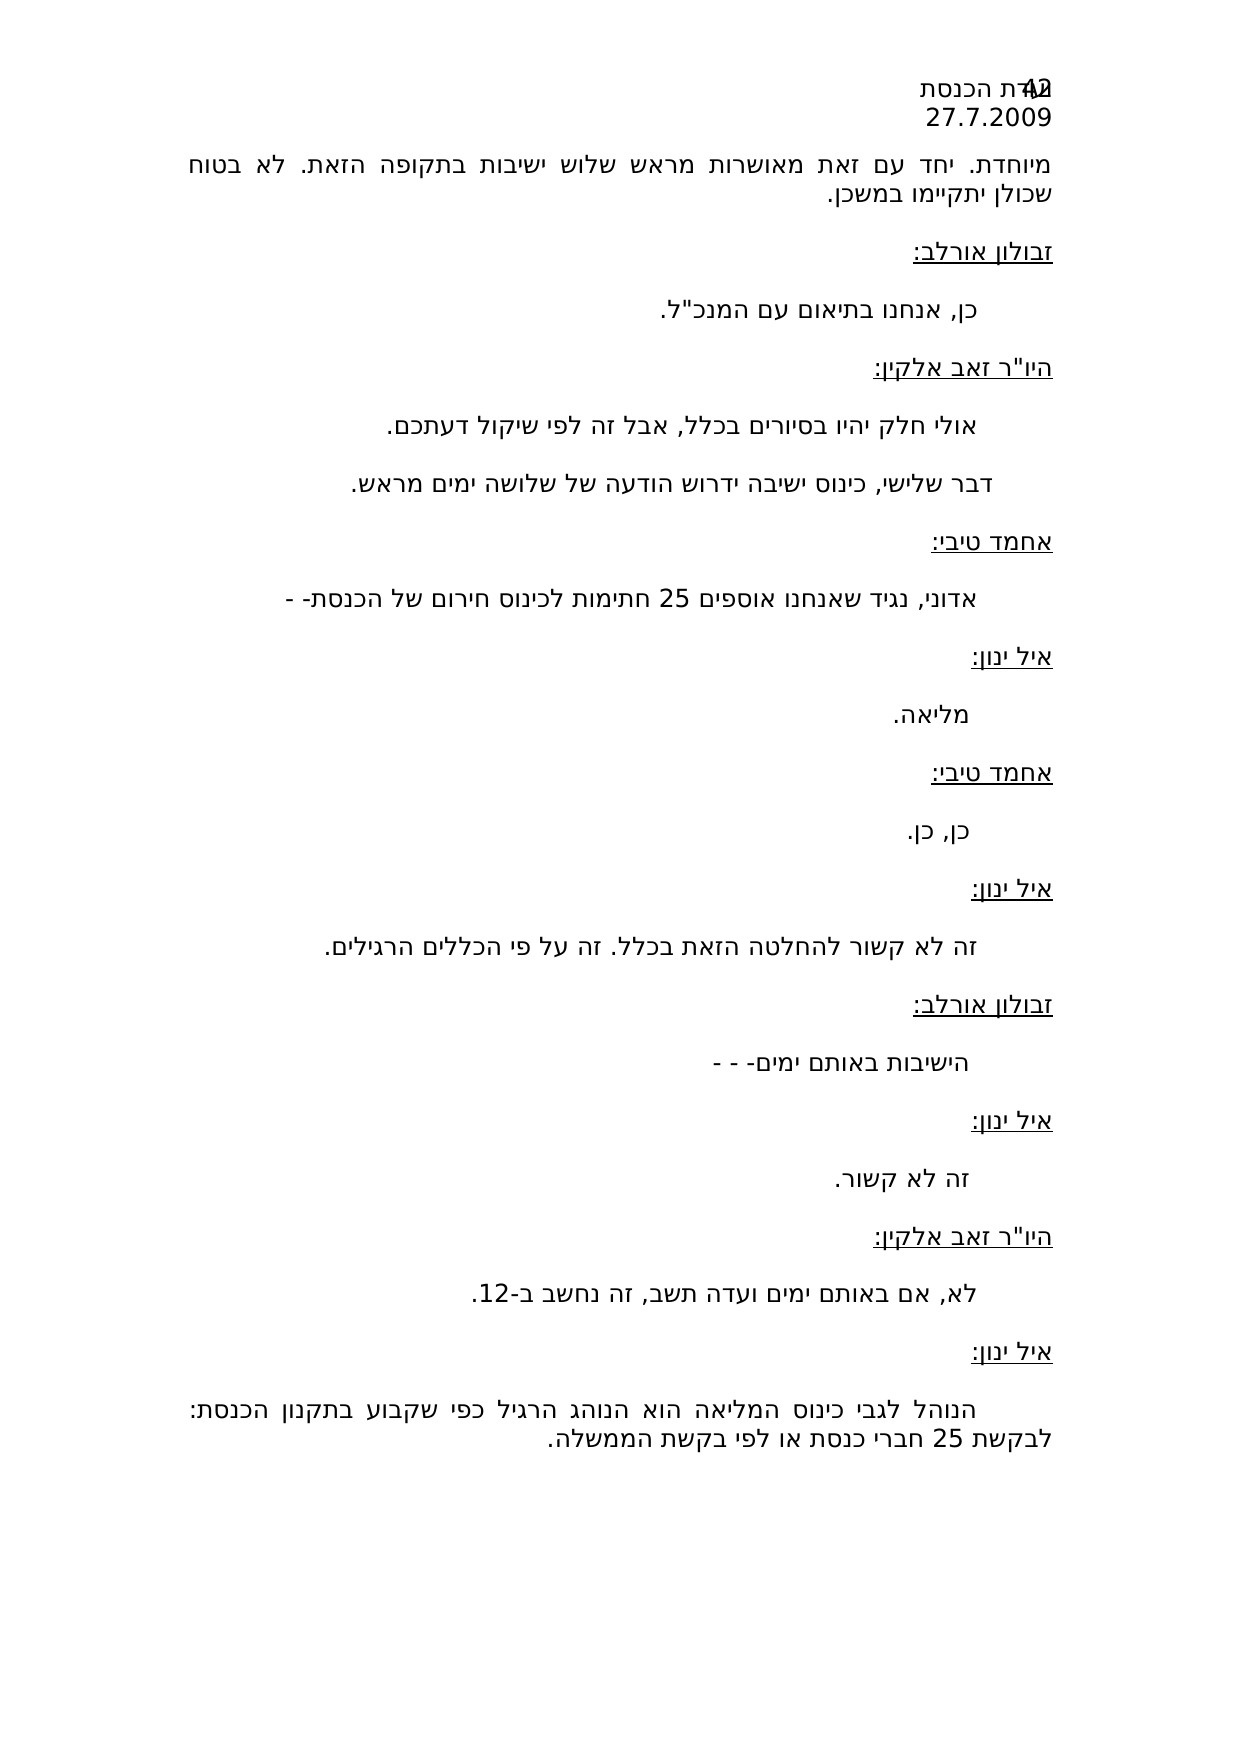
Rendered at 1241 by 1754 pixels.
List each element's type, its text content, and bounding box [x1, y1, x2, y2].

text אחמד טיבי: [187, 758, 1053, 787]
text אדוני, נגיד שאנחנו אוספים 25 חתימות לכינוס חירום של הכנסת- - [187, 584, 1053, 614]
text הישיבות באותם ימים- - - [187, 1048, 1053, 1077]
text זבולון אורלב: [187, 237, 1053, 266]
text איל ינון: [187, 642, 1053, 672]
text זבולון אורלב: [187, 990, 1053, 1019]
text איל ינון: [187, 874, 1053, 903]
text לא, אם באותם ימים ועדה תשב, זה נחשב ב-12. [187, 1279, 1053, 1309]
text זה לא קשור. [187, 1164, 1053, 1193]
text זה לא קשור להחלטה הזאת בכלל. זה על פי הכללים הרגילים. [187, 932, 1053, 961]
text כן, אנחנו בתיאום עם המנכ"ל. [187, 295, 1053, 324]
text איל ינון: [187, 1337, 1053, 1367]
text הנוהל לגבי כינוס המליאה הוא הנוהג הרגיל כפי שקבוע בתקנון הכנסת: לבקשת 25 חברי כנסת או לפי בקשת הממשלה. [187, 1395, 1053, 1454]
text כן, כן. [187, 816, 1053, 845]
text היו"ר זאב אלקין: [187, 1222, 1053, 1251]
text מליאה. [187, 700, 1053, 729]
text היו"ר זאב אלקין: [187, 353, 1053, 382]
text אולי חלק יהיו בסיורים בכלל, אבל זה לפי שיקול דעתכם. [187, 411, 1053, 440]
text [187, 150, 1053, 208]
text אחמד טיבי: [187, 527, 1053, 556]
text דבר שלישי, כינוס ישיבה ידרוש הודעה של שלושה ימים מראש. [187, 469, 1053, 498]
text איל ינון: [187, 1106, 1053, 1135]
